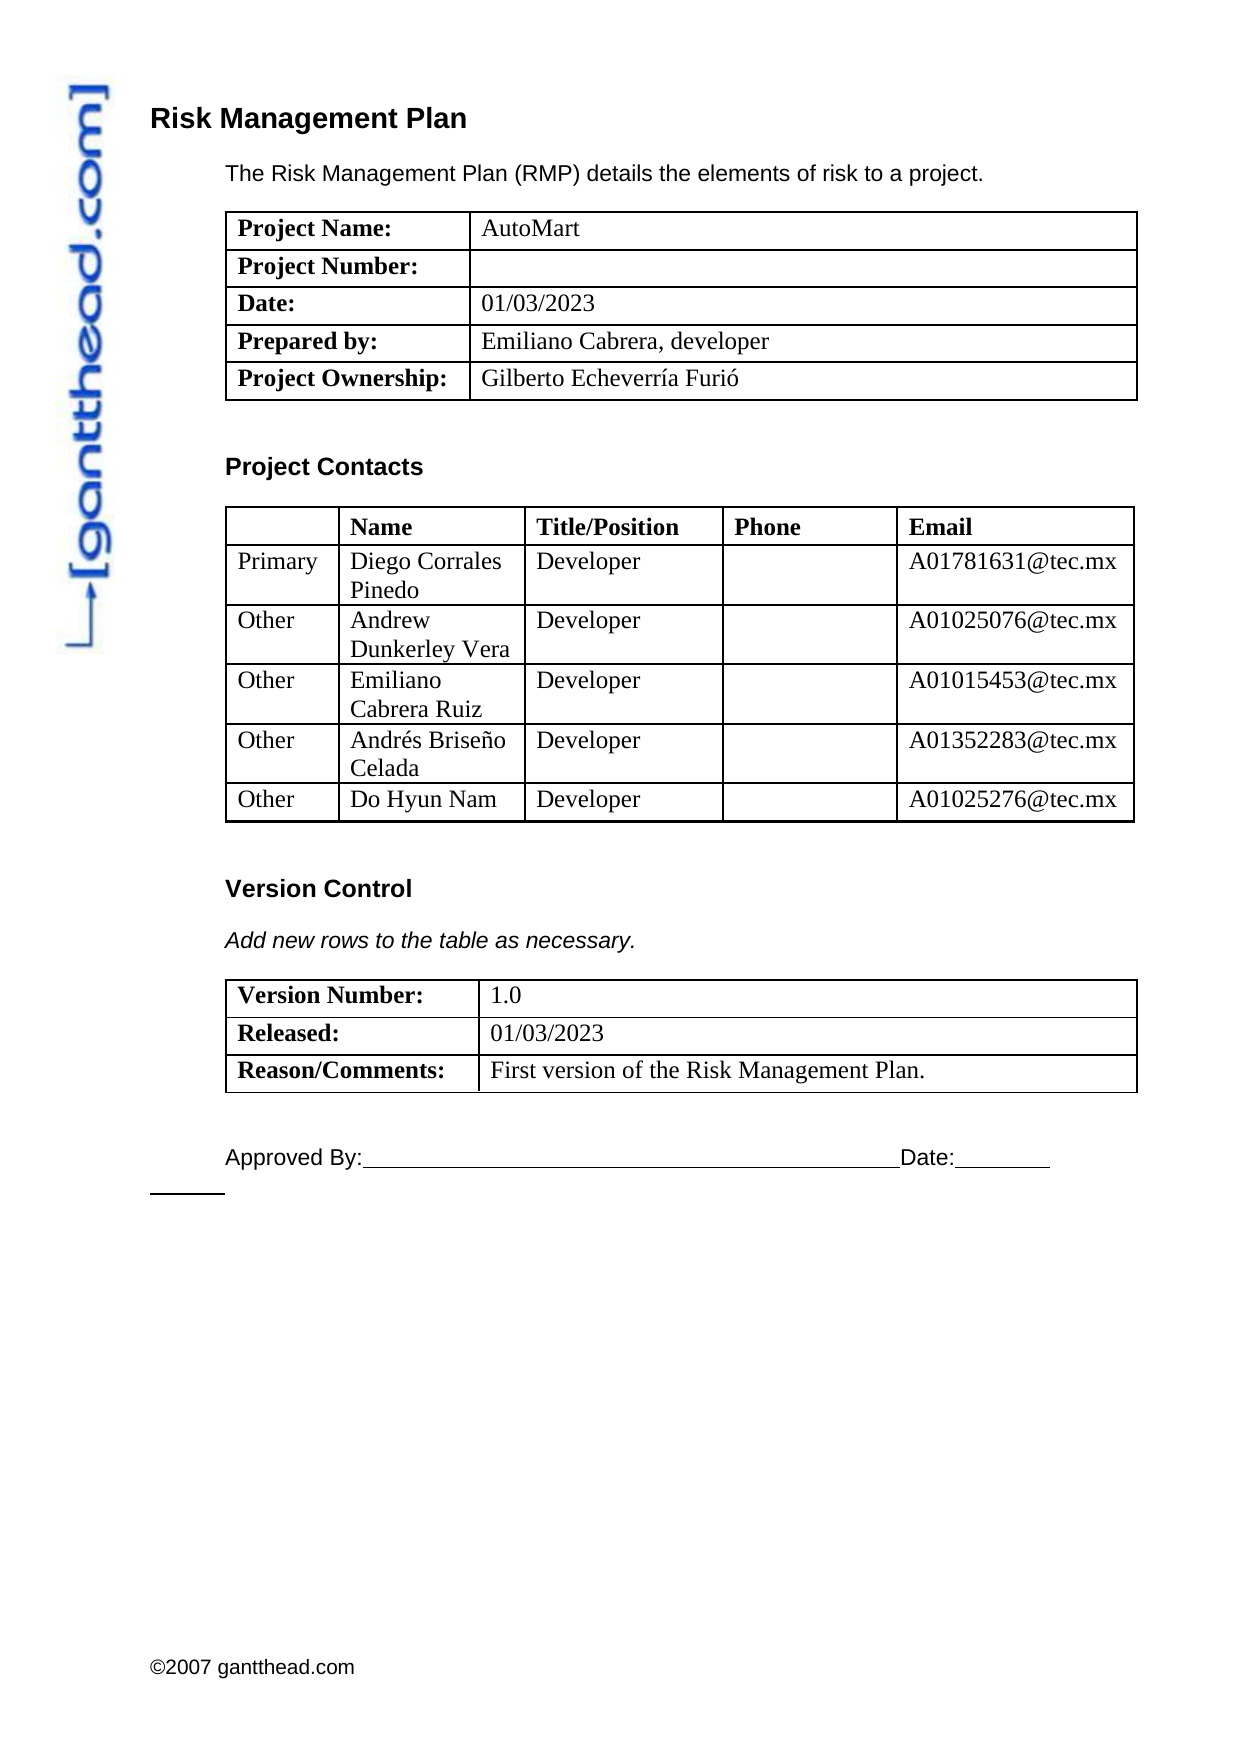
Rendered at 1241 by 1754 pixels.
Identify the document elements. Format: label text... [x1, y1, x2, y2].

table_cell Do Hyun Nam [340, 784, 524, 820]
table_cell First version of the Risk Management Plan. [480, 1056, 1136, 1091]
table_header AutoMart [471, 213, 1136, 249]
table_cell Developer [526, 784, 722, 820]
text Add new rows to the table as necessary. [225, 927, 1125, 954]
table_cell [724, 725, 896, 782]
table_cell Developer [526, 725, 722, 782]
table_cell Project Ownership: [227, 363, 469, 399]
table_cell [471, 251, 1136, 286]
table_cell Primary [227, 546, 338, 603]
table_cell [724, 665, 896, 723]
table_cell Other [227, 665, 338, 723]
table_header Project Name: [227, 213, 469, 249]
table_cell Andrés Briseño Celada [340, 725, 524, 782]
table_header Email [898, 508, 1133, 544]
table_cell Other [227, 784, 338, 820]
table_header Name [340, 508, 524, 544]
table_header 1.0 [480, 981, 1136, 1016]
table_cell Emiliano Cabrera Ruiz [340, 665, 524, 723]
text Approved By: Date: [150, 1144, 1125, 1197]
table_cell [724, 606, 896, 663]
table_header Phone [724, 508, 896, 544]
table_cell Prepared by: [227, 326, 469, 361]
table_cell Emiliano Cabrera, developer [471, 326, 1136, 361]
table_header [227, 508, 338, 544]
table_cell A01781631@tec.mx [898, 546, 1133, 603]
table_cell 01/03/2023 [471, 288, 1136, 324]
table_cell Developer [526, 546, 722, 603]
table_header Title/Position [526, 508, 722, 544]
picture [56, 75, 115, 654]
table_cell A01352283@tec.mx [898, 725, 1133, 782]
table_cell Andrew Dunkerley Vera [340, 606, 524, 663]
table_cell Project Number: [227, 251, 469, 286]
table_cell Gilberto Echeverría Furió [471, 363, 1136, 399]
text Version Control [225, 874, 1125, 902]
table_cell Released: [227, 1018, 478, 1054]
table_header Version Number: [227, 981, 478, 1016]
table_cell Diego Corrales Pinedo [340, 546, 524, 603]
table_cell Other [227, 606, 338, 663]
text Project Contacts [225, 452, 1125, 481]
table_cell [724, 546, 896, 603]
table_cell 01/03/2023 [480, 1018, 1136, 1054]
table_cell Other [227, 725, 338, 782]
text The Risk Management Plan (RMP) details the elements of risk to a project. [225, 160, 1125, 186]
table_cell Developer [526, 665, 722, 723]
table_cell Reason/Comments: [227, 1056, 478, 1091]
table_cell A01015453@tec.mx [898, 665, 1133, 723]
table_cell [724, 784, 896, 820]
table_cell A01025076@tec.mx [898, 606, 1133, 663]
table_cell A01025276@tec.mx [898, 784, 1133, 820]
table_cell Date: [227, 288, 469, 324]
text Risk Management Plan [150, 101, 1125, 135]
table_cell Developer [526, 606, 722, 663]
